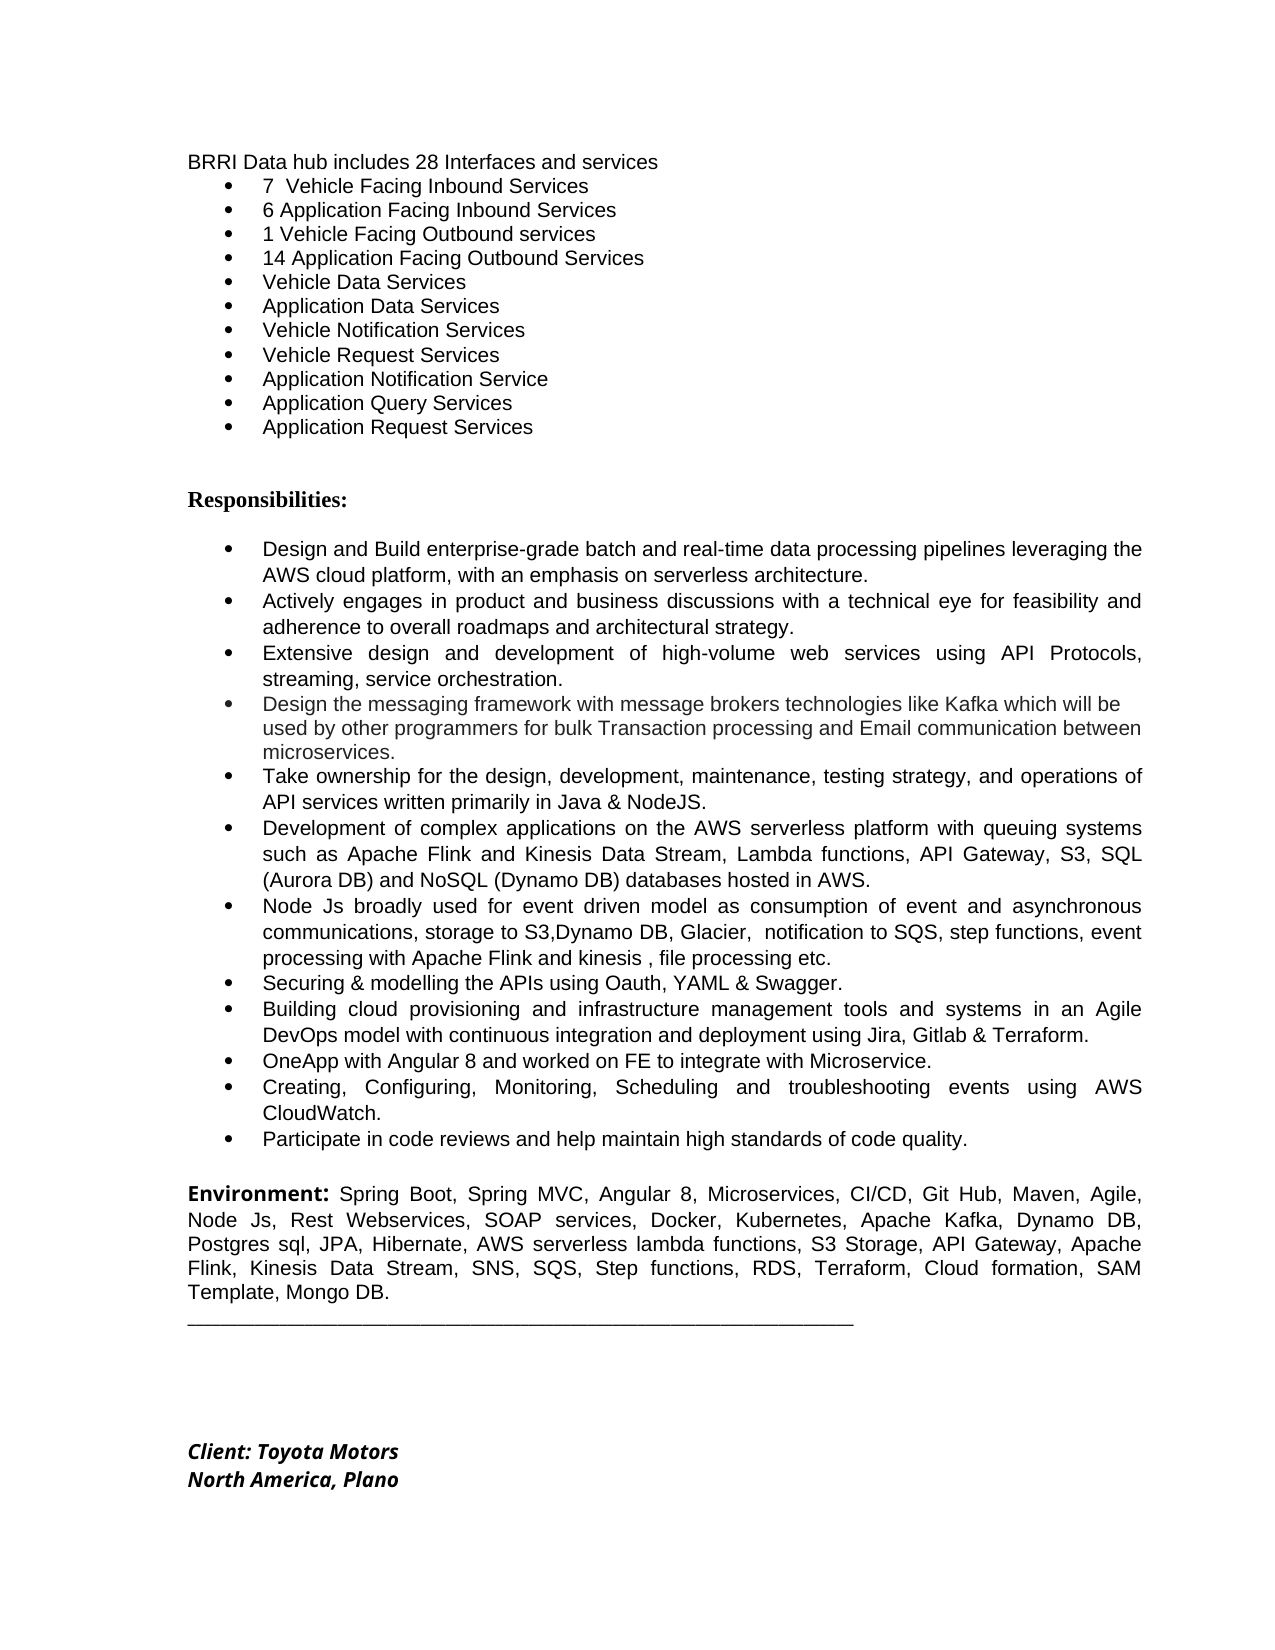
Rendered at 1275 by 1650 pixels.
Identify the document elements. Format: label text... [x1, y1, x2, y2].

list OneApp with Angular 8 and worked on FE to integrate with Microservice. [225, 1049, 1144, 1073]
list Application Notification Service [225, 366, 1144, 391]
list Securing & modelling the APIs using Oauth, YAML & Swagger. [225, 971, 1144, 995]
text Client: Toyota Motors [187, 1437, 1144, 1466]
text Environment: Spring Boot, Spring MVC, Angular 8, Microservices, CI/CD, Git Hub, Maven, Agile, Node Js, Rest Webservices, SOAP services, Docker, Kubernetes, Apache Kafka, Dynamo DB, Postgres sql, JPA, Hibernate, AWS serverless lambda functions, S3 Storage, API Gateway, Apache Flink, Kinesis Data Stream, SNS, SQS, Step functions, RDS, Terraform, Cloud formation, SAM Template, Mongo DB. [187, 1177, 1144, 1304]
text North America, Plano [187, 1466, 1144, 1494]
list 14 Application Facing Outbound Services [225, 246, 1144, 270]
text Responsibilities: [187, 487, 1144, 513]
list Design the messaging framework with message brokers technologies like Kafka which will be used by other programmers for bulk Transaction processing and Email communication between microservices. [225, 692, 1144, 764]
list 6 Application Facing Inbound Services [225, 198, 1144, 222]
list Actively engages in product and business discussions with a technical eye for feasibility and adherence to overall roadmaps and architectural strategy. [225, 589, 1144, 638]
list Participate in code reviews and help maintain high standards of code quality. [225, 1127, 1144, 1151]
list Vehicle Data Services [225, 270, 1144, 294]
list 1 Vehicle Facing Outbound services [225, 222, 1144, 246]
text BRRI Data hub includes 28 Interfaces and services [187, 150, 1144, 174]
list Node Js broadly used for event driven model as consumption of event and asynchronous communications, storage to S3,Dynamo DB, Glacier, notification to SQS, step functions, event processing with Apache Flink and kinesis , file processing etc. [225, 893, 1144, 969]
list Take ownership for the design, development, maintenance, testing strategy, and operations of API services written primarily in Java & NodeJS. [225, 764, 1144, 814]
list Creating, Configuring, Monitoring, Scheduling and troubleshooting events using AWS CloudWatch. [225, 1075, 1144, 1125]
list Development of complex applications on the AWS serverless platform with queuing systems such as Apache Flink and Kinesis Data Stream, Lambda functions, API Gateway, S3, SQL (Aurora DB) and NoSQL (Dynamo DB) databases hosted in AWS. [225, 816, 1144, 892]
text ________________________________________________________________________________ [187, 1304, 1144, 1329]
list 7 Vehicle Facing Inbound Services [225, 174, 1144, 198]
list Vehicle Request Services [225, 342, 1144, 366]
list Application Query Services [225, 391, 1144, 414]
list Application Request Services [225, 414, 1144, 439]
list Extensive design and development of high-volume web services using API Protocols, streaming, service orchestration. [225, 640, 1144, 690]
list Building cloud provisioning and infrastructure management tools and systems in an Agile DevOps model with continuous integration and deployment using Jira, Gitlab & Terraform. [225, 997, 1144, 1047]
list Application Data Services [225, 294, 1144, 318]
list Design and Build enterprise-grade batch and real-time data processing pipelines leveraging the AWS cloud platform, with an emphasis on serverless architecture. [225, 537, 1144, 587]
list Vehicle Notification Services [225, 318, 1144, 342]
